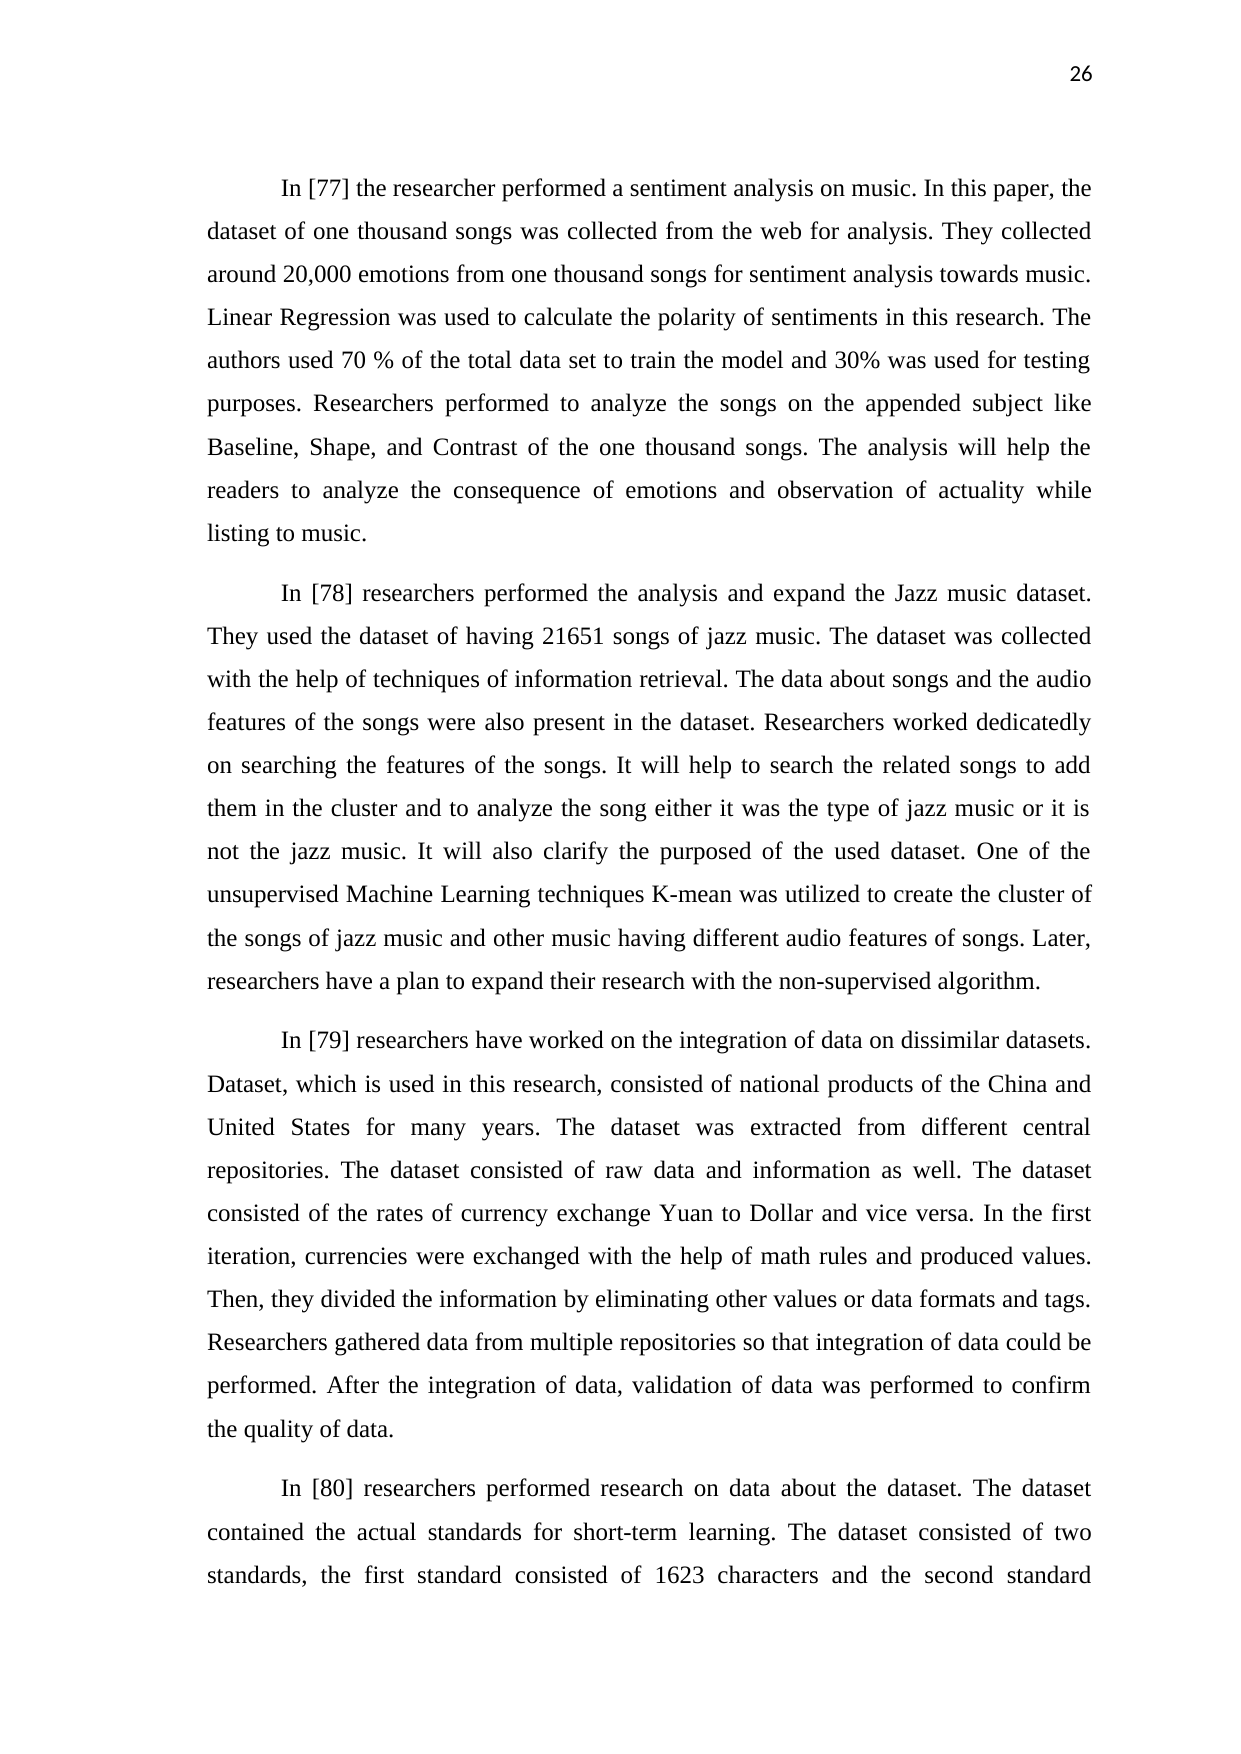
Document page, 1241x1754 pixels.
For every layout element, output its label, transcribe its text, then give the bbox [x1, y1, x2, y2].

text In [78] researchers performed the analysis and expand the Jazz music dataset. They used the dataset of having 21651 songs of jazz music. The dataset was collected with the help of techniques of information retrieval. The data about songs and the audio features of the songs were also present in the dataset. Researchers worked dedicatedly on searching the features of the songs. It will help to search the related songs to add them in the cluster and to analyze the song either it was the type of jazz music or it is not the jazz music. It will also clarify the purposed of the used dataset. One of the unsupervised Machine Learning techniques K-mean was utilized to create the cluster of the songs of jazz music and other music having different audio features of songs. Later, researchers have a plan to expand their research with the non-supervised algorithm. [207, 578, 1092, 994]
text In [79] researchers have worked on the integration of data on dissimilar datasets. Dataset, which is used in this research, consisted of national products of the China and United States for many years. The dataset was extracted from different central repositories. The dataset consisted of raw data and information as well. The dataset consisted of the rates of currency exchange Yuan to Dollar and vice versa. In the first iteration, currencies were exchanged with the help of math rules and produced values. Then, they divided the information by eliminating other values or data formats and tags. Researchers gathered data from multiple repositories so that integration of data could be performed. After the integration of data, validation of data was performed to confirm the quality of data. [207, 1026, 1092, 1442]
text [207, 1473, 1092, 1588]
text In [77] the researcher performed a sentiment analysis on music. In this paper, the dataset of one thousand songs was collected from the web for analysis. They collected around 20,000 emotions from one thousand songs for sentiment analysis towards music. Linear Regression was used to calculate the polarity of sentiments in this research. The authors used 70 % of the total data set to train the model and 30% was used for testing purposes. Researchers performed to analyze the songs on the appended subject like Baseline, Shape, and Contrast of the one thousand songs. The analysis will help the readers to analyze the consequence of emotions and observation of actuality while listing to music. [207, 173, 1092, 547]
